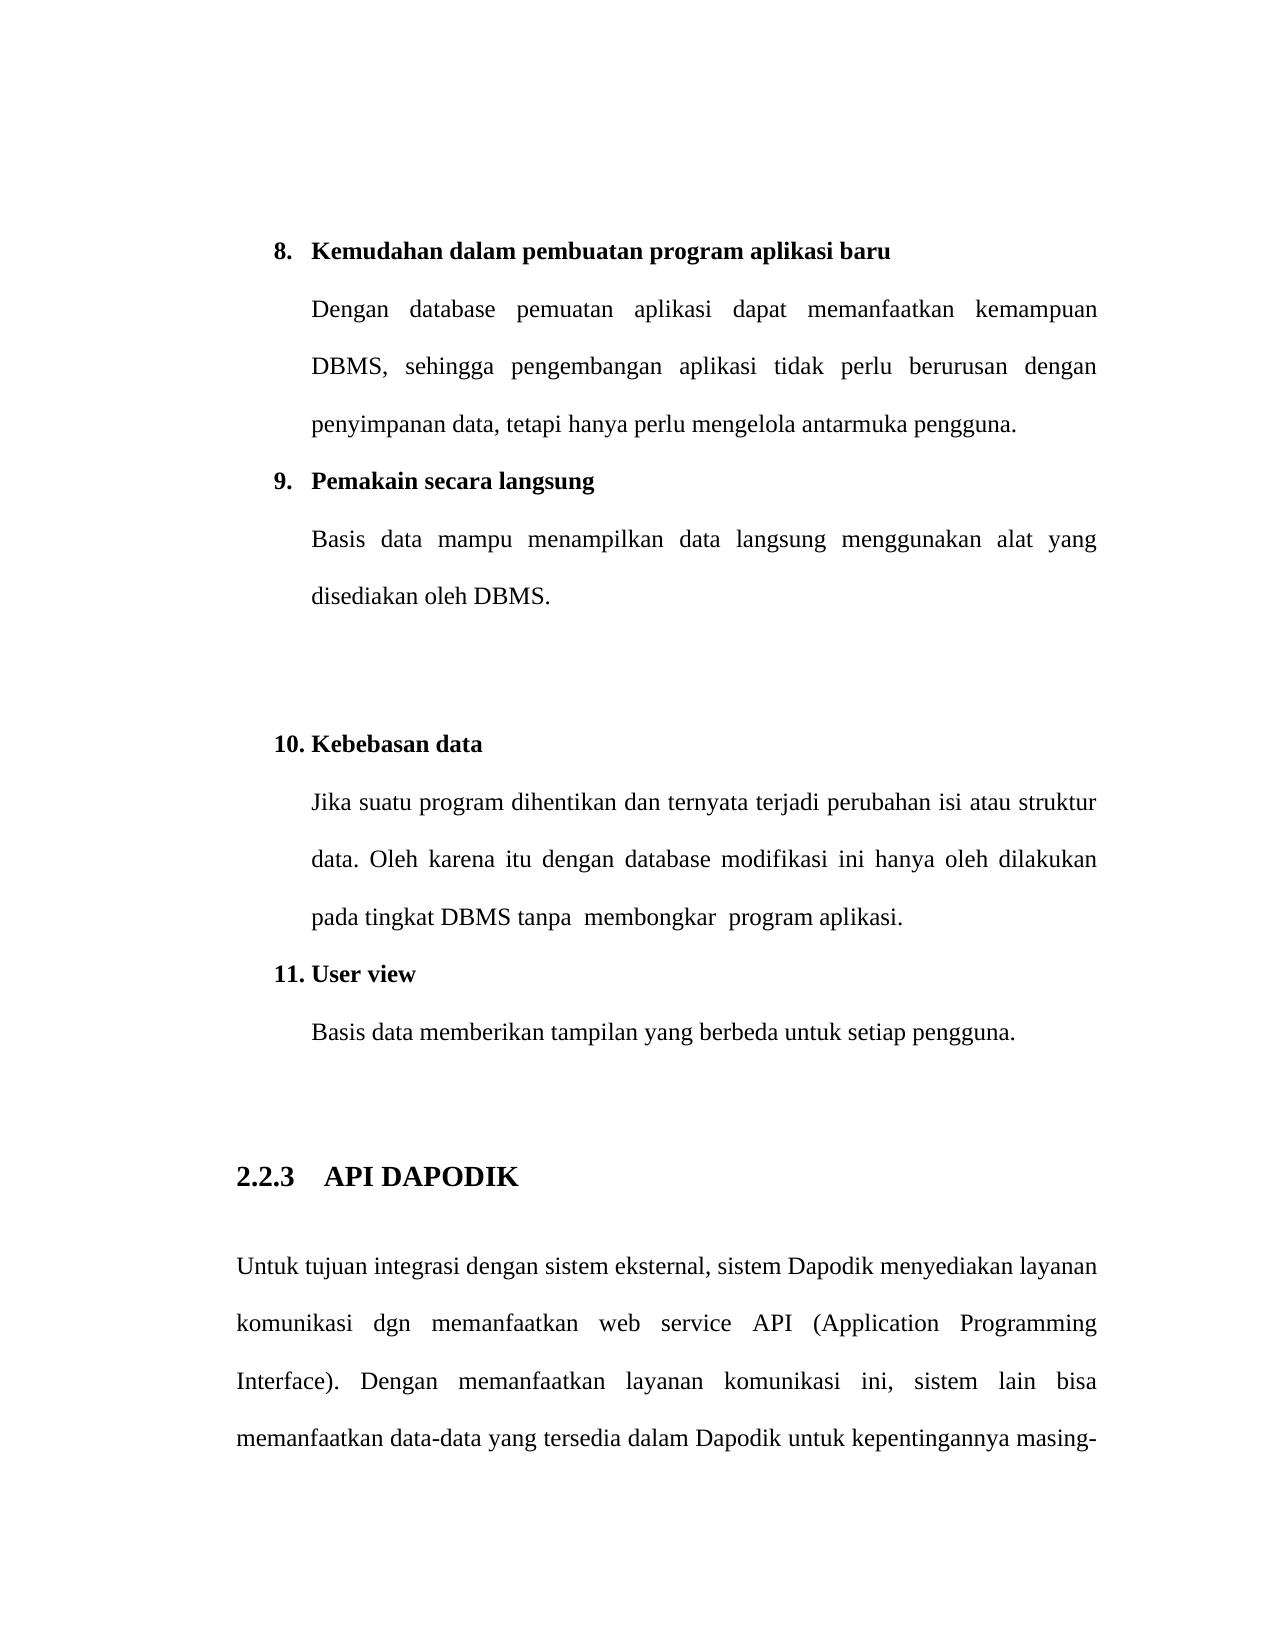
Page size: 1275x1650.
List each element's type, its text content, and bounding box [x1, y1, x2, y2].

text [236, 1251, 1098, 1452]
list Pemakain secara langsung [274, 466, 1098, 495]
list User view [274, 959, 1098, 988]
list Kemudahan dalam pembuatan program aplikasi baru [274, 236, 1098, 265]
list Jika suatu program dihentikan dan ternyata terjadi perubahan isi atau struktur data. Oleh karena itu dengan database modifikasi ini hanya oleh dilakukan pada tingkat DBMS tanpa membongkar program aplikasi. [311, 787, 1098, 931]
list Dengan database pemuatan aplikasi dapat memanfaatkan kemampuan DBMS, sehingga pengembangan aplikasi tidak perlu berurusan dengan penyimpanan data, tetapi hanya perlu mengelola antarmuka pengguna. [311, 294, 1098, 437]
list Kebebasan data [274, 729, 1098, 758]
list Basis data memberikan tampilan yang berbeda untuk setiap pengguna. [311, 1017, 1098, 1046]
list Basis data mampu menampilkan data langsung menggunakan alat yang disediakan oleh DBMS. [311, 524, 1098, 610]
subtitle 2.2.3 API DAPODIK [236, 1159, 1098, 1192]
